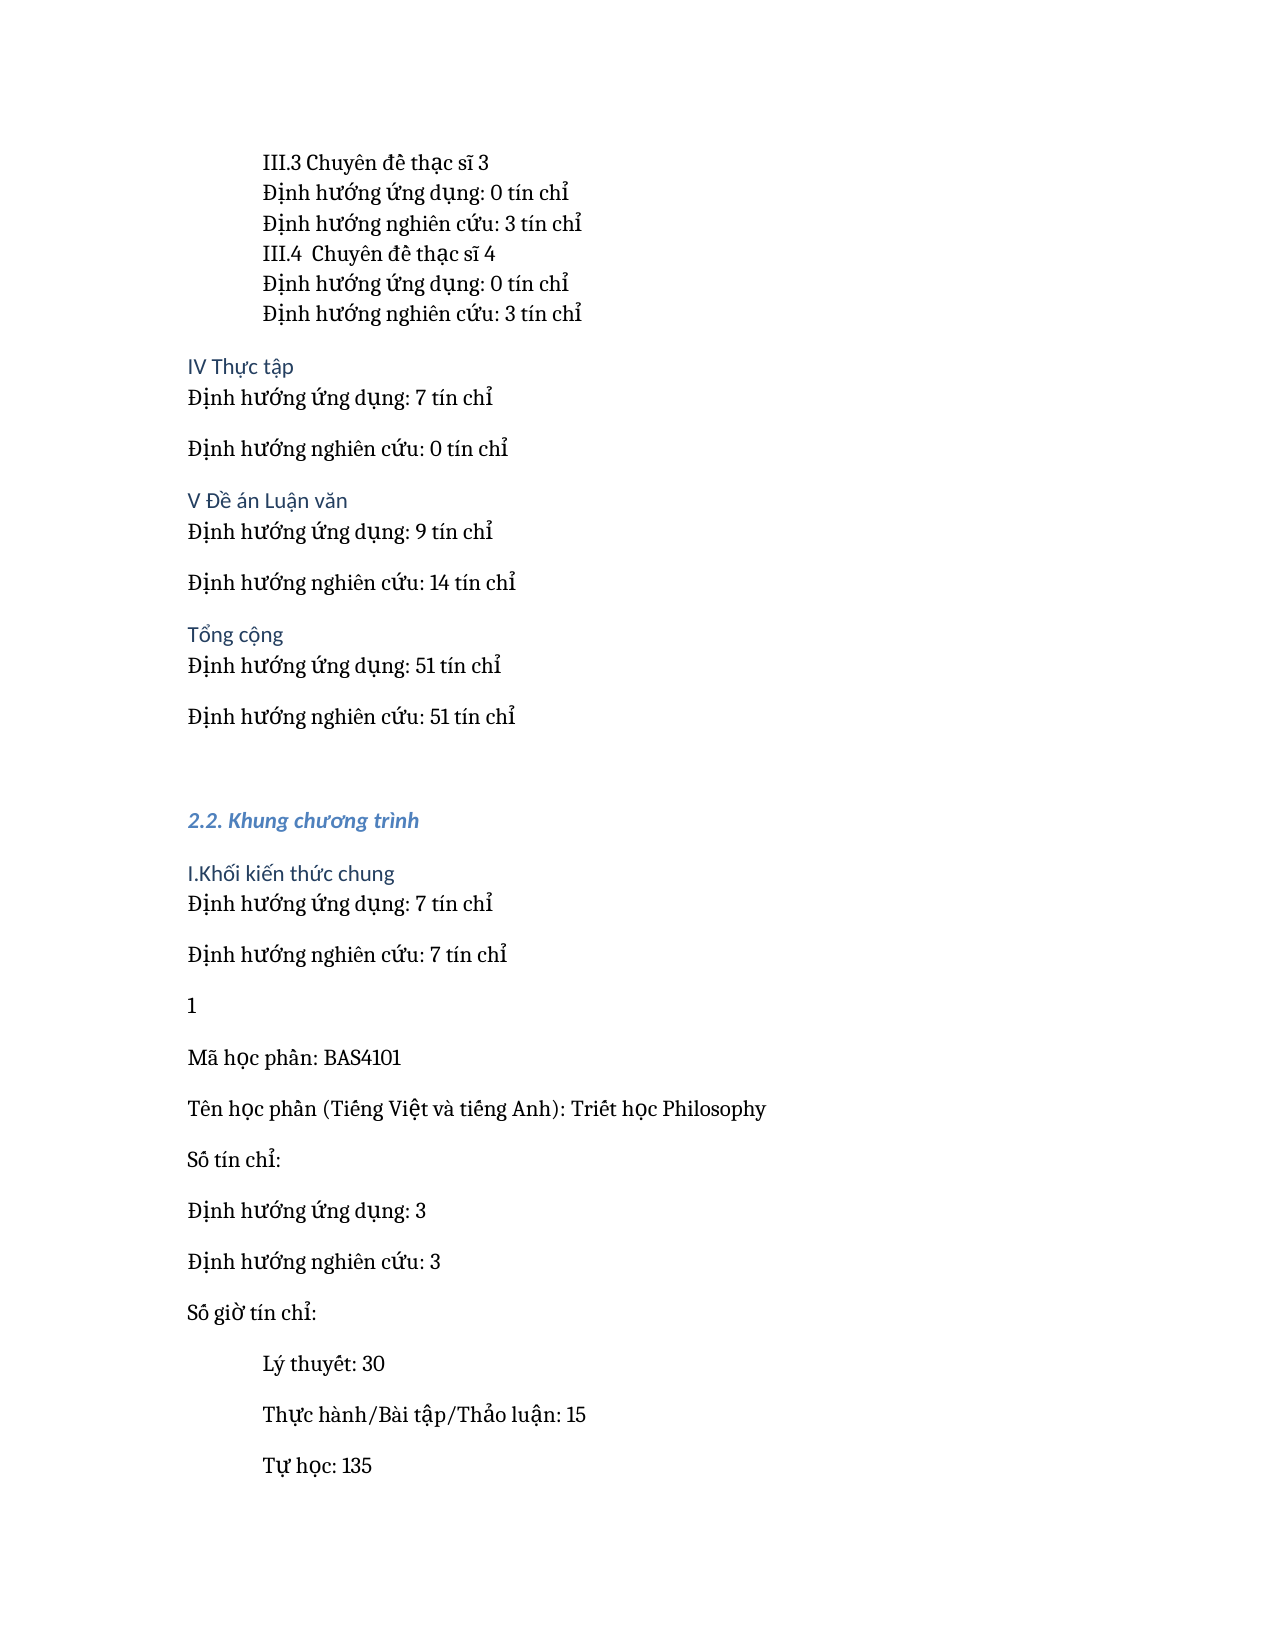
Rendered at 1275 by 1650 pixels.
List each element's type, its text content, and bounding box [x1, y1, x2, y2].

list Định hướng nghiên cứu: 3 tín chỉ [262, 210, 1087, 237]
list Định hướng nghiên cứu: 3 tín chỉ [262, 301, 1087, 327]
text Tự học: 135 [187, 1453, 1087, 1479]
text 1 [187, 993, 1087, 1019]
text Định hướng ứng dụng: 9 tín chỉ [187, 518, 1087, 545]
text Số giờ tín chỉ: [187, 1299, 1087, 1326]
text Thực hành/Bài tập/Thảo luận: 15 [187, 1402, 1087, 1428]
text Mã học phần: BAS4101 [187, 1044, 1087, 1071]
subtitle IV Thực tập [187, 352, 1087, 380]
list Định hướng ứng dụng: 0 tín chỉ [262, 180, 1087, 207]
text Tên học phần (Tiếng Việt và tiếng Anh): Triết học Philosophy [187, 1095, 1087, 1122]
subtitle 2.2. Khung chương trình [187, 806, 1087, 834]
list III.4 Chuyên đề thạc sĩ 4 [262, 241, 1087, 267]
text Định hướng nghiên cứu: 14 tín chỉ [187, 569, 1087, 596]
text Định hướng ứng dụng: 51 tín chỉ [187, 653, 1087, 679]
text Định hướng nghiên cứu: 3 [187, 1248, 1087, 1275]
text Định hướng ứng dụng: 7 tín chỉ [187, 384, 1087, 411]
text Số tín chỉ: [187, 1146, 1087, 1173]
text Định hướng nghiên cứu: 7 tín chỉ [187, 942, 1087, 968]
text Lý thuyết: 30 [187, 1351, 1087, 1377]
list Định hướng ứng dụng: 0 tín chỉ [262, 271, 1087, 297]
text Định hướng nghiên cứu: 51 tín chỉ [187, 704, 1087, 730]
text Định hướng nghiên cứu: 0 tín chỉ [187, 435, 1087, 462]
text Định hướng ứng dụng: 3 [187, 1197, 1087, 1224]
text Định hướng ứng dụng: 7 tín chỉ [187, 891, 1087, 917]
subtitle V Đề án Luận văn [187, 486, 1087, 514]
subtitle Tổng cộng [187, 621, 1087, 649]
subtitle I.Khối kiến thức chung [187, 859, 1087, 887]
list III.3 Chuyên đề thạc sĩ 3 [262, 150, 1087, 176]
